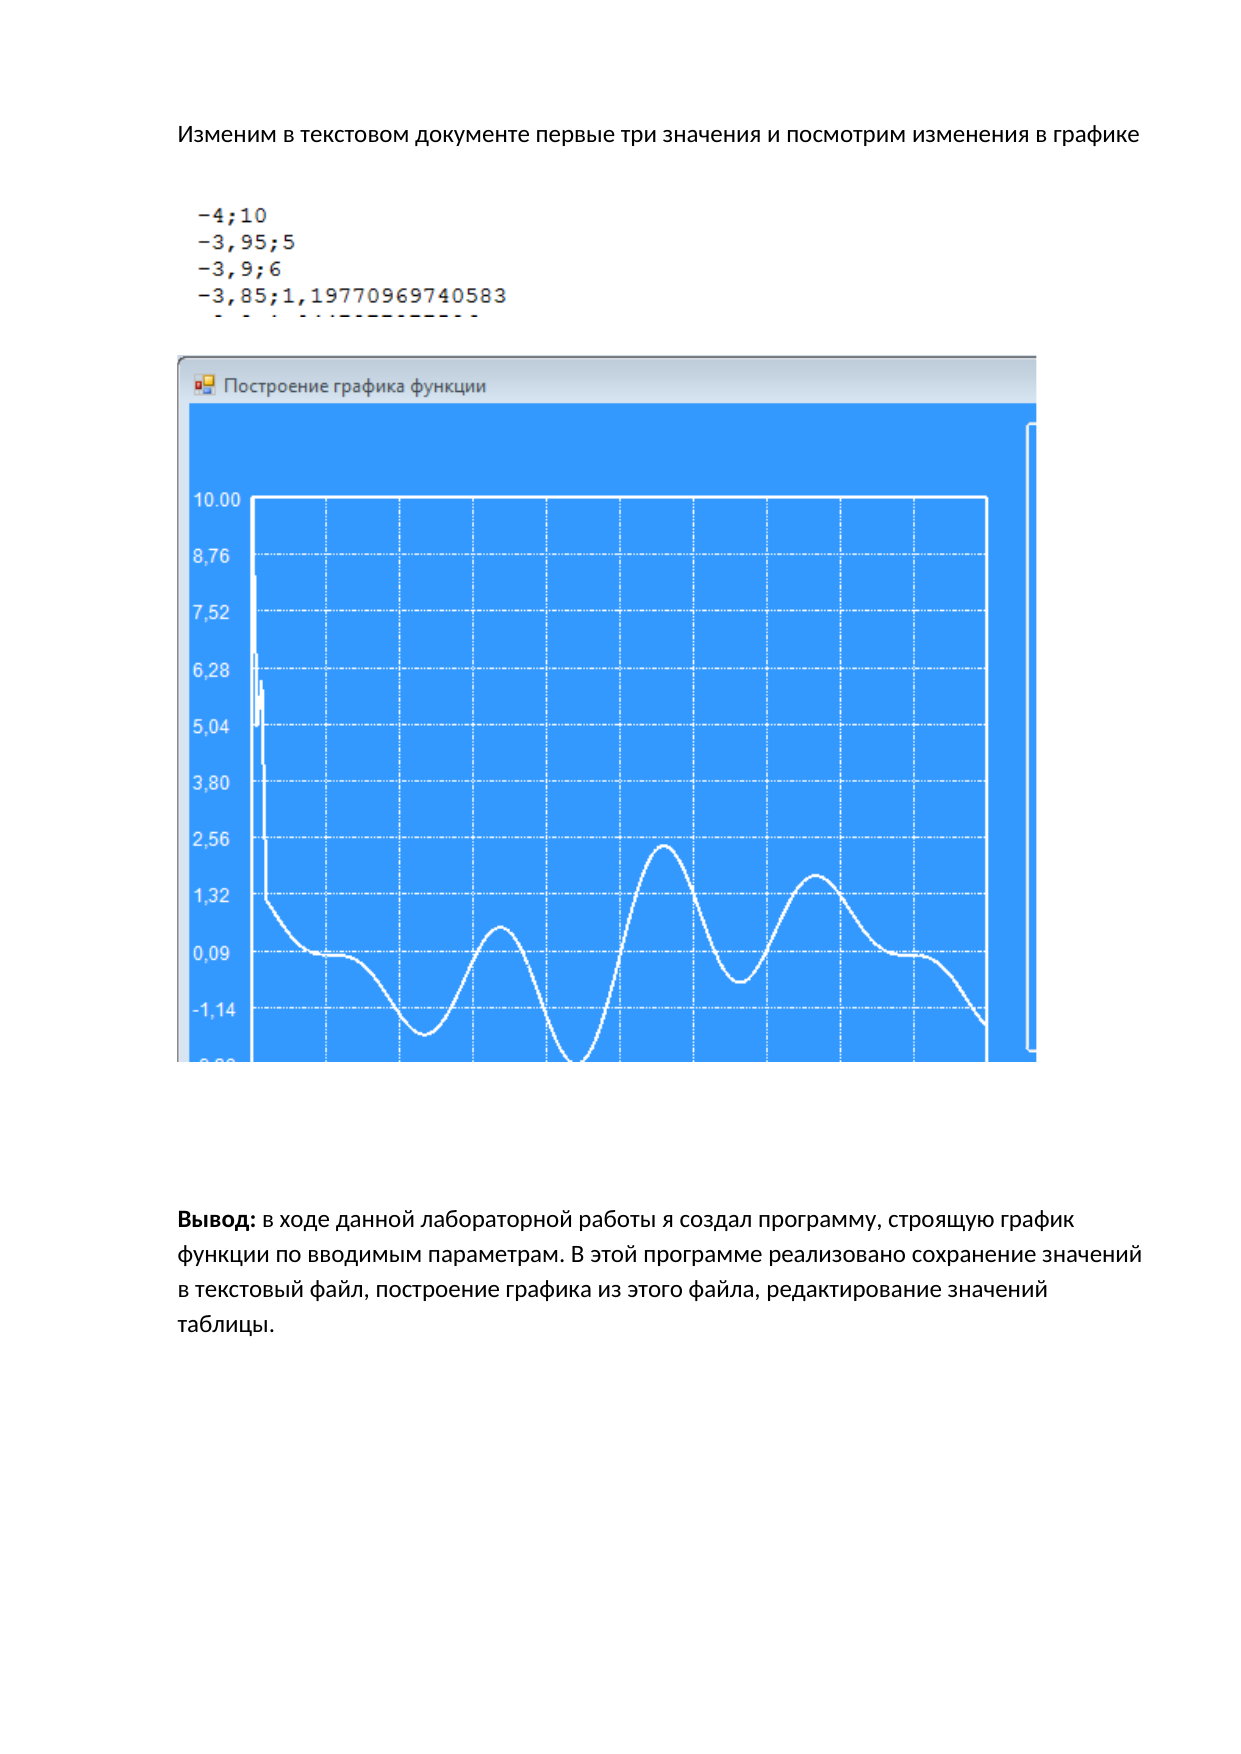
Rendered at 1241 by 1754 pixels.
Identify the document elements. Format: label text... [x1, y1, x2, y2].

picture [177, 188, 717, 317]
picture [177, 355, 1037, 1062]
list Изменим в текстовом документе первые три значения и посмотрим изменения в графике [177, 118, 1152, 149]
list Вывод: в ходе данной лабораторной работы я создал программу, строящую график функции по вводимым параметрам. В этой программе реализовано сохранение значений в текстовый файл, построение графика из этого файла, редактирование значений таблицы. [177, 1203, 1152, 1370]
